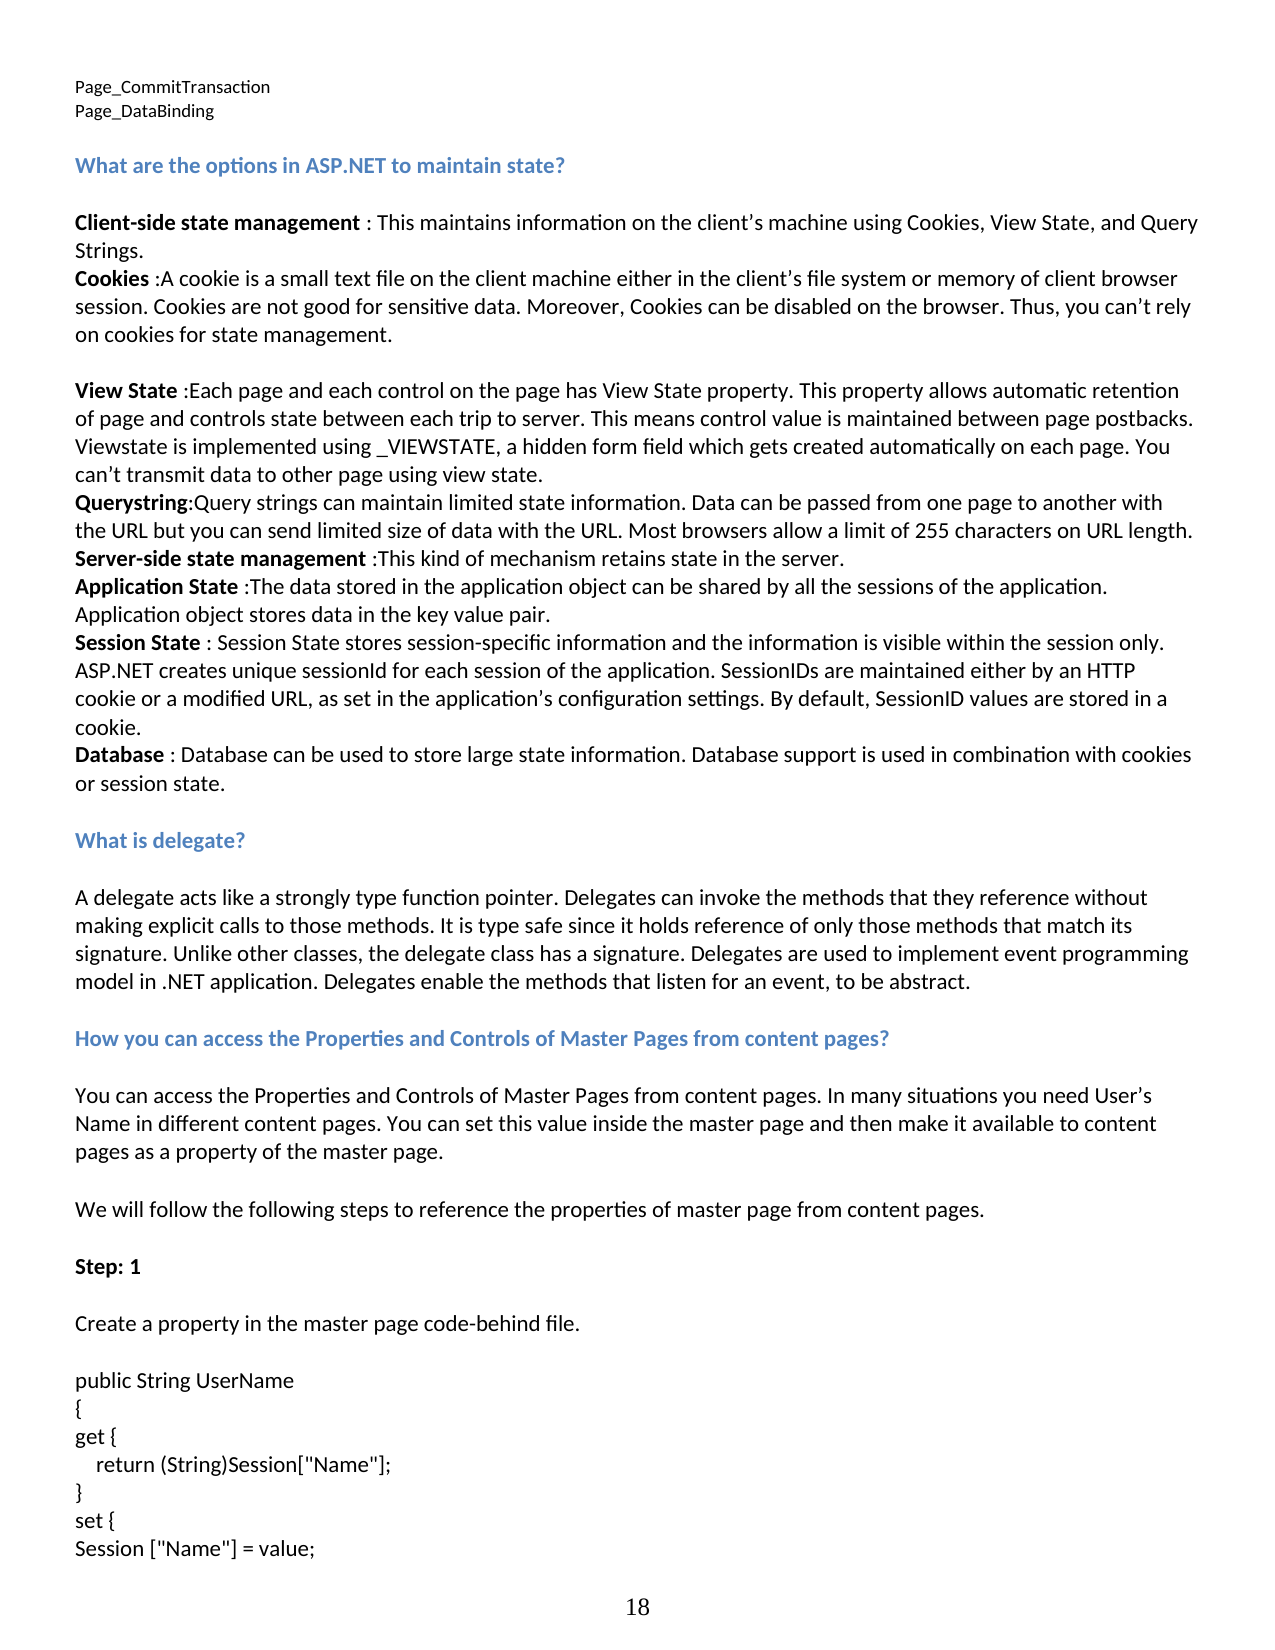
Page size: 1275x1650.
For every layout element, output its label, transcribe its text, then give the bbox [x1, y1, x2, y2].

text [75, 75, 1200, 122]
subtitle How you can access the Properties and Controls of Master Pages from content pages? [75, 1024, 1200, 1052]
subtitle What is delegate? [75, 826, 1200, 854]
text Client-side state management : This maintains information on the client’s machine using Cookies, View State, and Query Strings. Cookies :A cookie is a small text file on the client machine either in the client’s file system or memory of client browser session. Cookies are not good for sensitive data. Moreover, Cookies can be disabled on the browser. Thus, you can’t rely on cookies for state management. View State :Each page and each control on the page has View State property. This property allows automatic retention of page and controls state between each trip to server. This means control value is maintained between page postbacks. Viewstate is implemented using _VIEWSTATE, a hidden form field which gets created automatically on each page. You can’t transmit data to other page using view state. Querystring:Query strings can maintain limited state information. Data can be passed from one page to another with the URL but you can send limited size of data with the URL. Most browsers allow a limit of 255 characters on URL length. Server-side state management :This kind of mechanism retains state in the server. Application State :The data stored in the application object can be shared by all the sessions of the application. Application object stores data in the key value pair. Session State : Session State stores session-specific information and the information is visible within the session only. ASP.NET creates unique sessionId for each session of the application. SessionIDs are maintained either by an HTTP cookie or a modified URL, as set in the application’s configuration settings. By default, SessionID values are stored in a cookie. Database : Database can be used to store large state information. Database support is used in combination with cookies or session state. [75, 208, 1200, 797]
text You can access the Properties and Controls of Master Pages from content pages. In many situations you need User’s Name in different content pages. You can set this value inside the master page and then make it available to content pages as a property of the master page. [75, 1081, 1200, 1166]
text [75, 1366, 1200, 1562]
text Create a property in the master page code-behind file. [75, 1309, 1200, 1337]
text We will follow the following steps to reference the properties of master page from content pages. [75, 1195, 1200, 1223]
subtitle What are the options in ASP.NET to maintain state? [75, 151, 1200, 179]
text A delegate acts like a strongly type function pointer. Delegates can invoke the methods that they reference without making explicit calls to those methods. It is type safe since it holds reference of only those methods that match its signature. Unlike other classes, the delegate class has a signature. Delegates are used to implement event programming model in .NET application. Delegates enable the methods that listen for an event, to be abstract. [75, 883, 1200, 995]
text Step: 1 [75, 1252, 1200, 1280]
